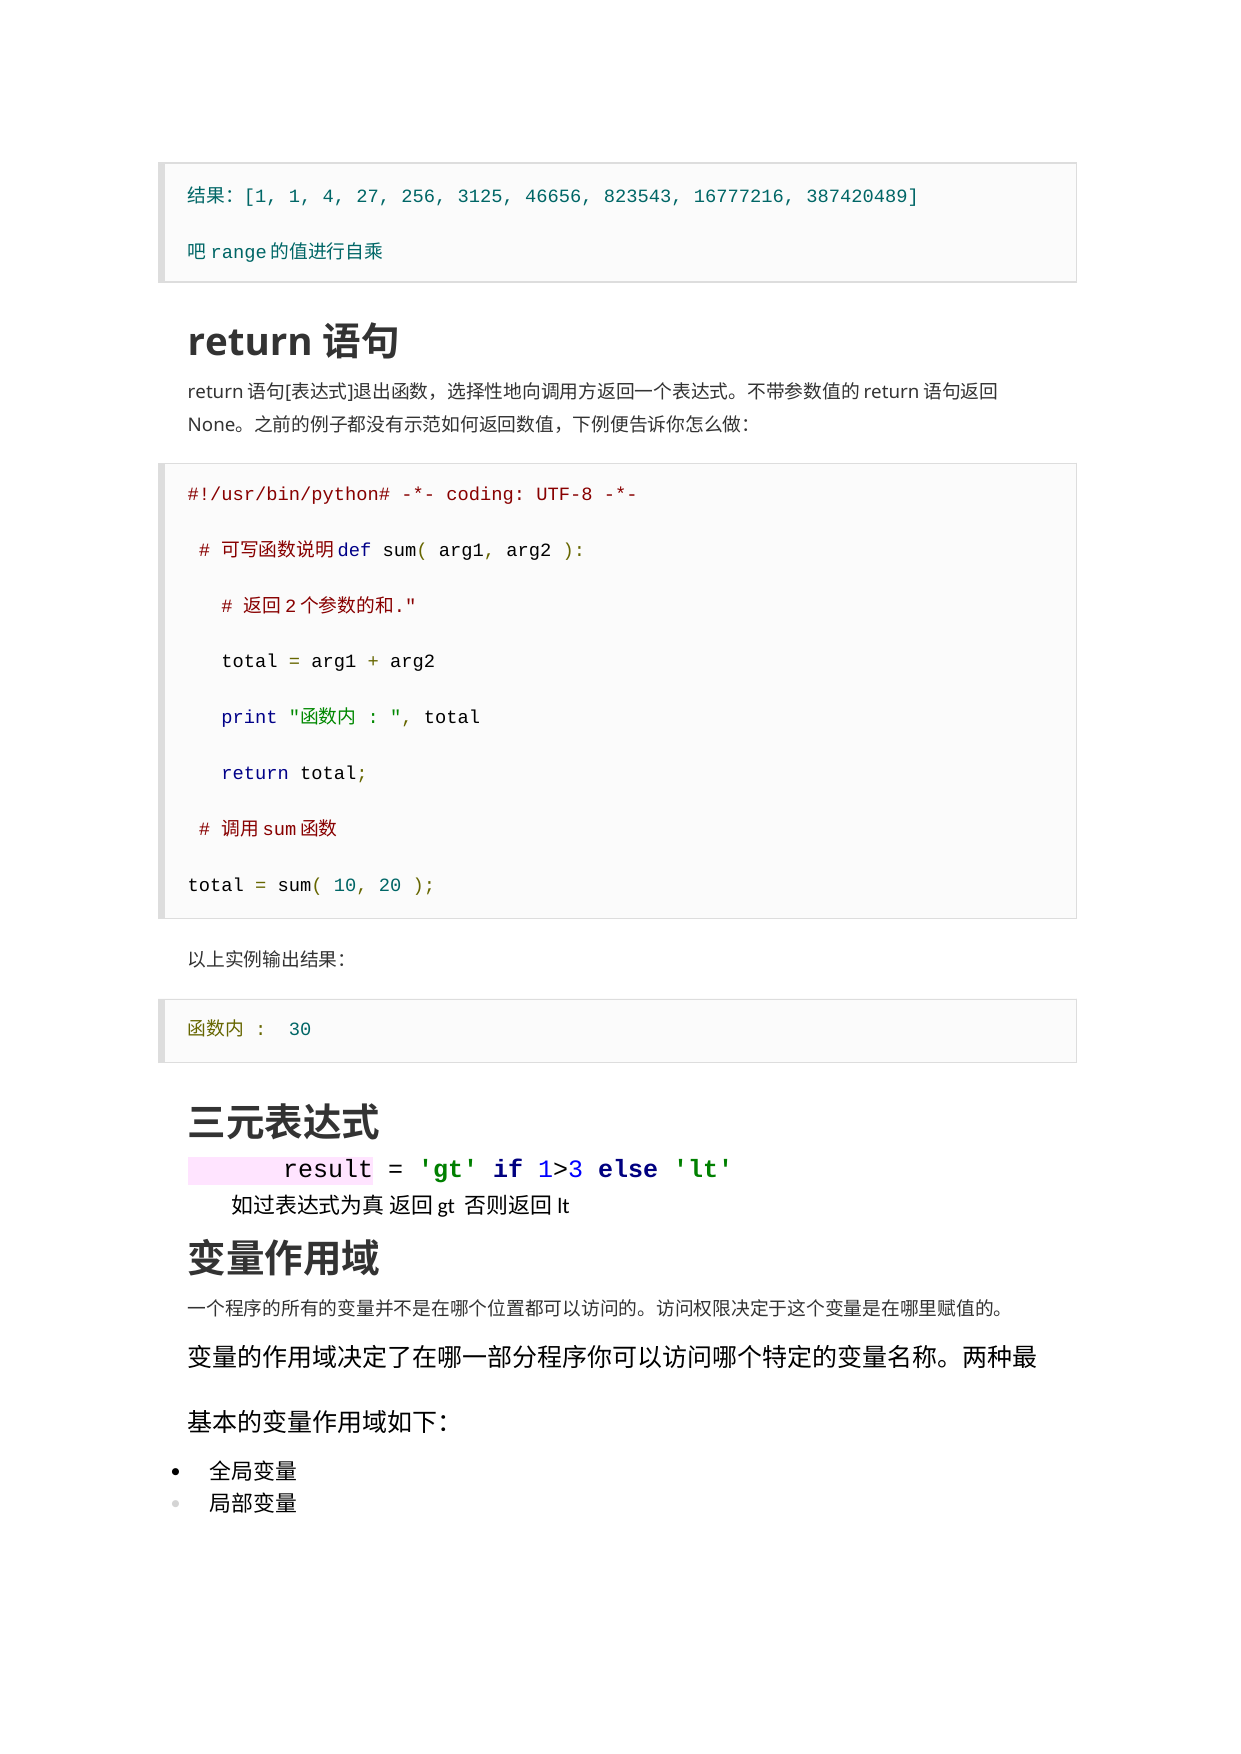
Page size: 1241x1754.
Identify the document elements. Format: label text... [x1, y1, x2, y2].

text 函数内 : 30 [165, 1000, 1076, 1062]
text return语句[表达式]退出函数，选择性地向调用方返回一个表达式。不带参数值的return语句返回None。之前的例子都没有示范如何返回数值，下例便告诉你怎么做： [187, 374, 1053, 439]
text 结果：[1, 1, 4, 27, 256, 3125, 46656, 823543, 16777216, 387420489] [165, 164, 1076, 211]
list 局部变量 [172, 1486, 1053, 1518]
text 变量的作用域决定了在哪一部分程序你可以访问哪个特定的变量名称。两种最基本的变量作用域如下： [187, 1323, 1053, 1453]
text #!/usr/bin/python# -*- coding: UTF-8 -*- [165, 464, 1076, 511]
text result = 'gt' if 1>3 else 'lt' [187, 1155, 1053, 1187]
text print "函数内 : ", total [165, 686, 1076, 735]
subtitle 三元表达式 [187, 1087, 1053, 1152]
text total = sum( 10, 20 ); [165, 854, 1076, 918]
text # 返回2个参数的和." [165, 574, 1076, 623]
text # 可写函数说明def sum( arg1, arg2 ): [165, 519, 1076, 567]
text 一个程序的所有的变量并不是在哪个位置都可以访问的。访问权限决定于这个变量是在哪里赋值的。 [187, 1291, 1053, 1323]
text 以上实例输出结果： [187, 942, 1053, 975]
text 如过表达式为真 返回gt 否则返回 lt [187, 1187, 1053, 1220]
text return total; [165, 742, 1076, 791]
list 全局变量 [172, 1453, 1053, 1486]
subtitle return 语句 [187, 306, 1053, 371]
text total = arg1 + arg2 [165, 631, 1076, 679]
text 吧 range的值进行自乘 [165, 218, 1076, 281]
text # 调用sum函数 [165, 798, 1076, 847]
subtitle 变量作用域 [187, 1223, 1053, 1288]
